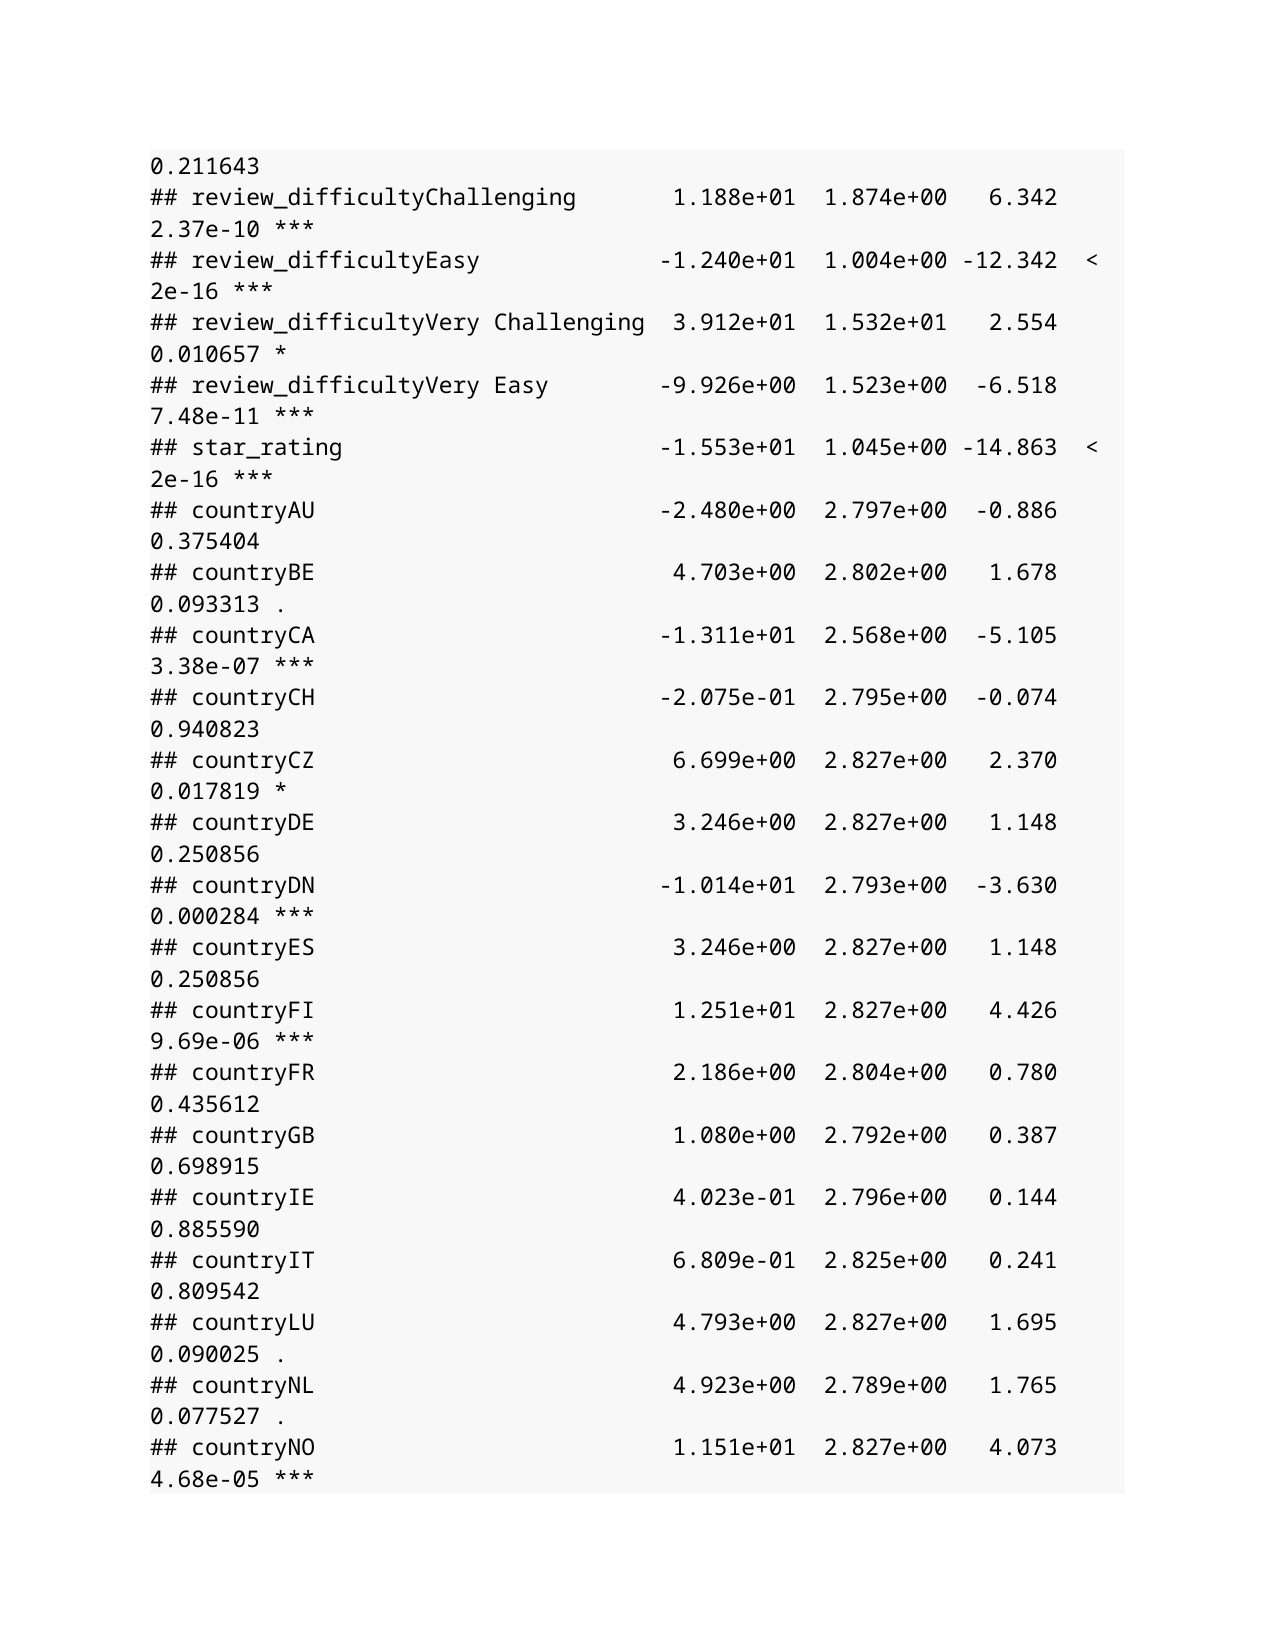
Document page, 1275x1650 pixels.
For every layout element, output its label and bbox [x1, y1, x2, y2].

text [150, 150, 1125, 1494]
